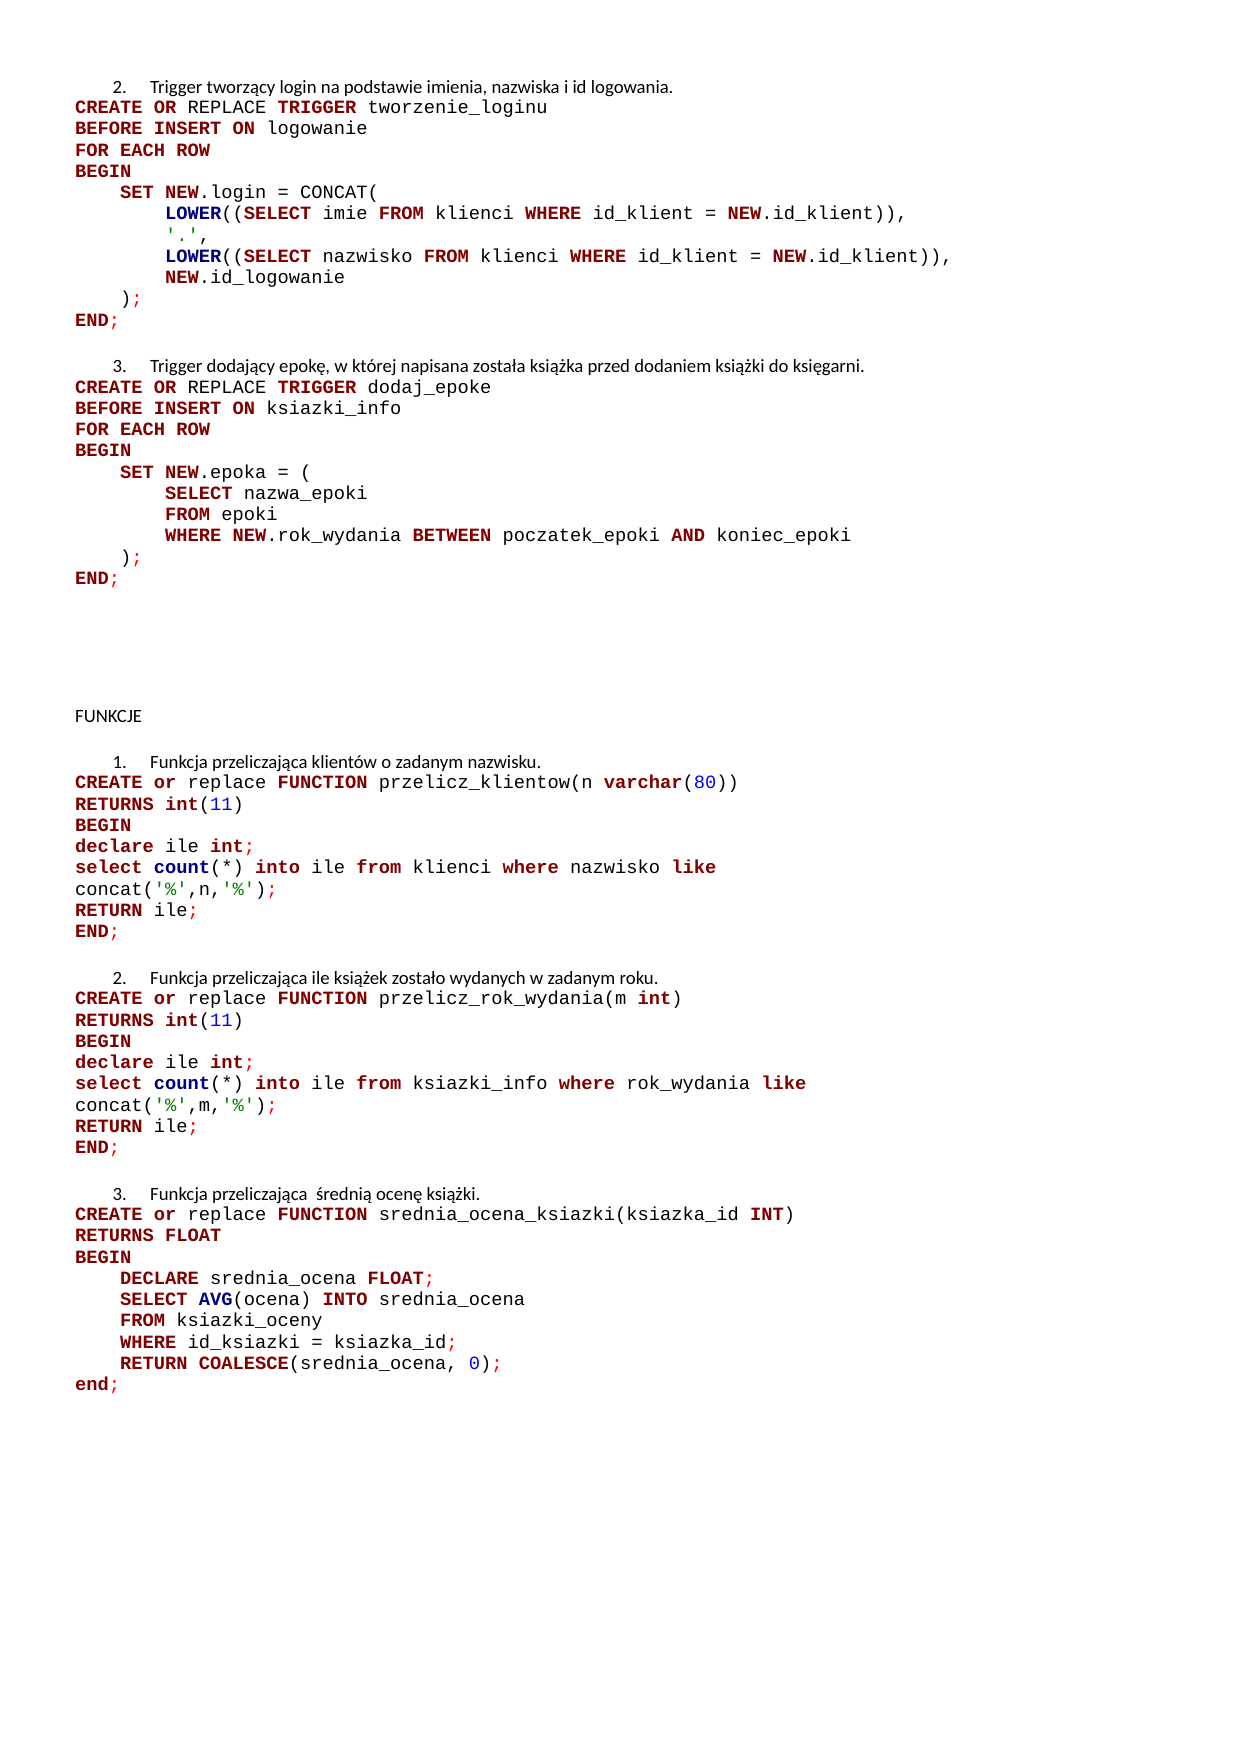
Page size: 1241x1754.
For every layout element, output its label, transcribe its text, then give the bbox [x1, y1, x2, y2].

text select count(*) into ile from ksiazki_info where rok_wydania like [75, 1074, 1165, 1095]
text SET NEW.login = CONCAT( [75, 183, 1165, 204]
text END; [75, 922, 1165, 943]
text DECLARE srednia_ocena FLOAT; [75, 1269, 1165, 1290]
text RETURN COALESCE(srednia_ocena, 0); [75, 1354, 1165, 1375]
text FROM ksiazki_oceny [75, 1311, 1165, 1332]
text SELECT nazwa_epoki [75, 484, 1165, 505]
text FROM epoki [75, 505, 1165, 526]
text FUNKCJE [75, 704, 1165, 727]
text BEGIN [75, 441, 1165, 462]
text CREATE or replace FUNCTION przelicz_rok_wydania(m int) [75, 989, 1165, 1010]
text RETURNS int(11) [75, 794, 1165, 816]
text NEW.id_logowanie [75, 268, 1165, 289]
text CREATE or replace FUNCTION srednia_ocena_ksiazki(ksiazka_id INT) [75, 1205, 1165, 1226]
text concat('%',n,'%'); [75, 879, 1165, 901]
list Funkcja przeliczająca klientów o zadanym nazwisku. [112, 750, 1165, 773]
text ); [75, 547, 1165, 569]
text end; [75, 1375, 1165, 1396]
text LOWER((SELECT imie FROM klienci WHERE id_klient = NEW.id_klient)), [75, 204, 1165, 225]
text WHERE NEW.rok_wydania BETWEEN poczatek_epoki AND koniec_epoki [75, 526, 1165, 547]
text END; [75, 310, 1165, 332]
text select count(*) into ile from klienci where nazwisko like [75, 858, 1165, 879]
text END; [75, 569, 1165, 590]
text RETURNS int(11) [75, 1010, 1165, 1032]
text declare ile int; [75, 1053, 1165, 1074]
list Funkcja przeliczająca średnią ocenę książki. [112, 1182, 1165, 1205]
text BEFORE INSERT ON logowanie [75, 119, 1165, 140]
text SELECT AVG(ocena) INTO srednia_ocena [75, 1290, 1165, 1311]
text declare ile int; [75, 837, 1165, 858]
text FOR EACH ROW [75, 140, 1165, 162]
text BEGIN [75, 816, 1165, 837]
text LOWER((SELECT nazwisko FROM klienci WHERE id_klient = NEW.id_klient)), [75, 247, 1165, 268]
text RETURN ile; [75, 1117, 1165, 1138]
text WHERE id_ksiazki = ksiazka_id; [75, 1332, 1165, 1354]
text RETURN ile; [75, 901, 1165, 922]
text BEFORE INSERT ON ksiazki_info [75, 399, 1165, 420]
text CREATE OR REPLACE TRIGGER tworzenie_loginu [75, 98, 1165, 119]
text BEGIN [75, 1032, 1165, 1053]
text FOR EACH ROW [75, 420, 1165, 441]
list Trigger dodający epokę, w której napisana została książka przed dodaniem książki do księgarni. [112, 354, 1165, 377]
text RETURNS FLOAT [75, 1226, 1165, 1247]
list Trigger tworzący login na podstawie imienia, nazwiska i id logowania. [112, 75, 1165, 98]
text BEGIN [75, 162, 1165, 183]
text SET NEW.epoka = ( [75, 462, 1165, 484]
text ); [75, 289, 1165, 310]
text CREATE OR REPLACE TRIGGER dodaj_epoke [75, 377, 1165, 399]
text BEGIN [75, 1247, 1165, 1269]
text END; [75, 1138, 1165, 1159]
text CREATE or replace FUNCTION przelicz_klientow(n varchar(80)) [75, 773, 1165, 794]
text '.', [75, 225, 1165, 247]
text concat('%',m,'%'); [75, 1095, 1165, 1117]
list Funkcja przeliczająca ile książek zostało wydanych w zadanym roku. [112, 966, 1165, 989]
